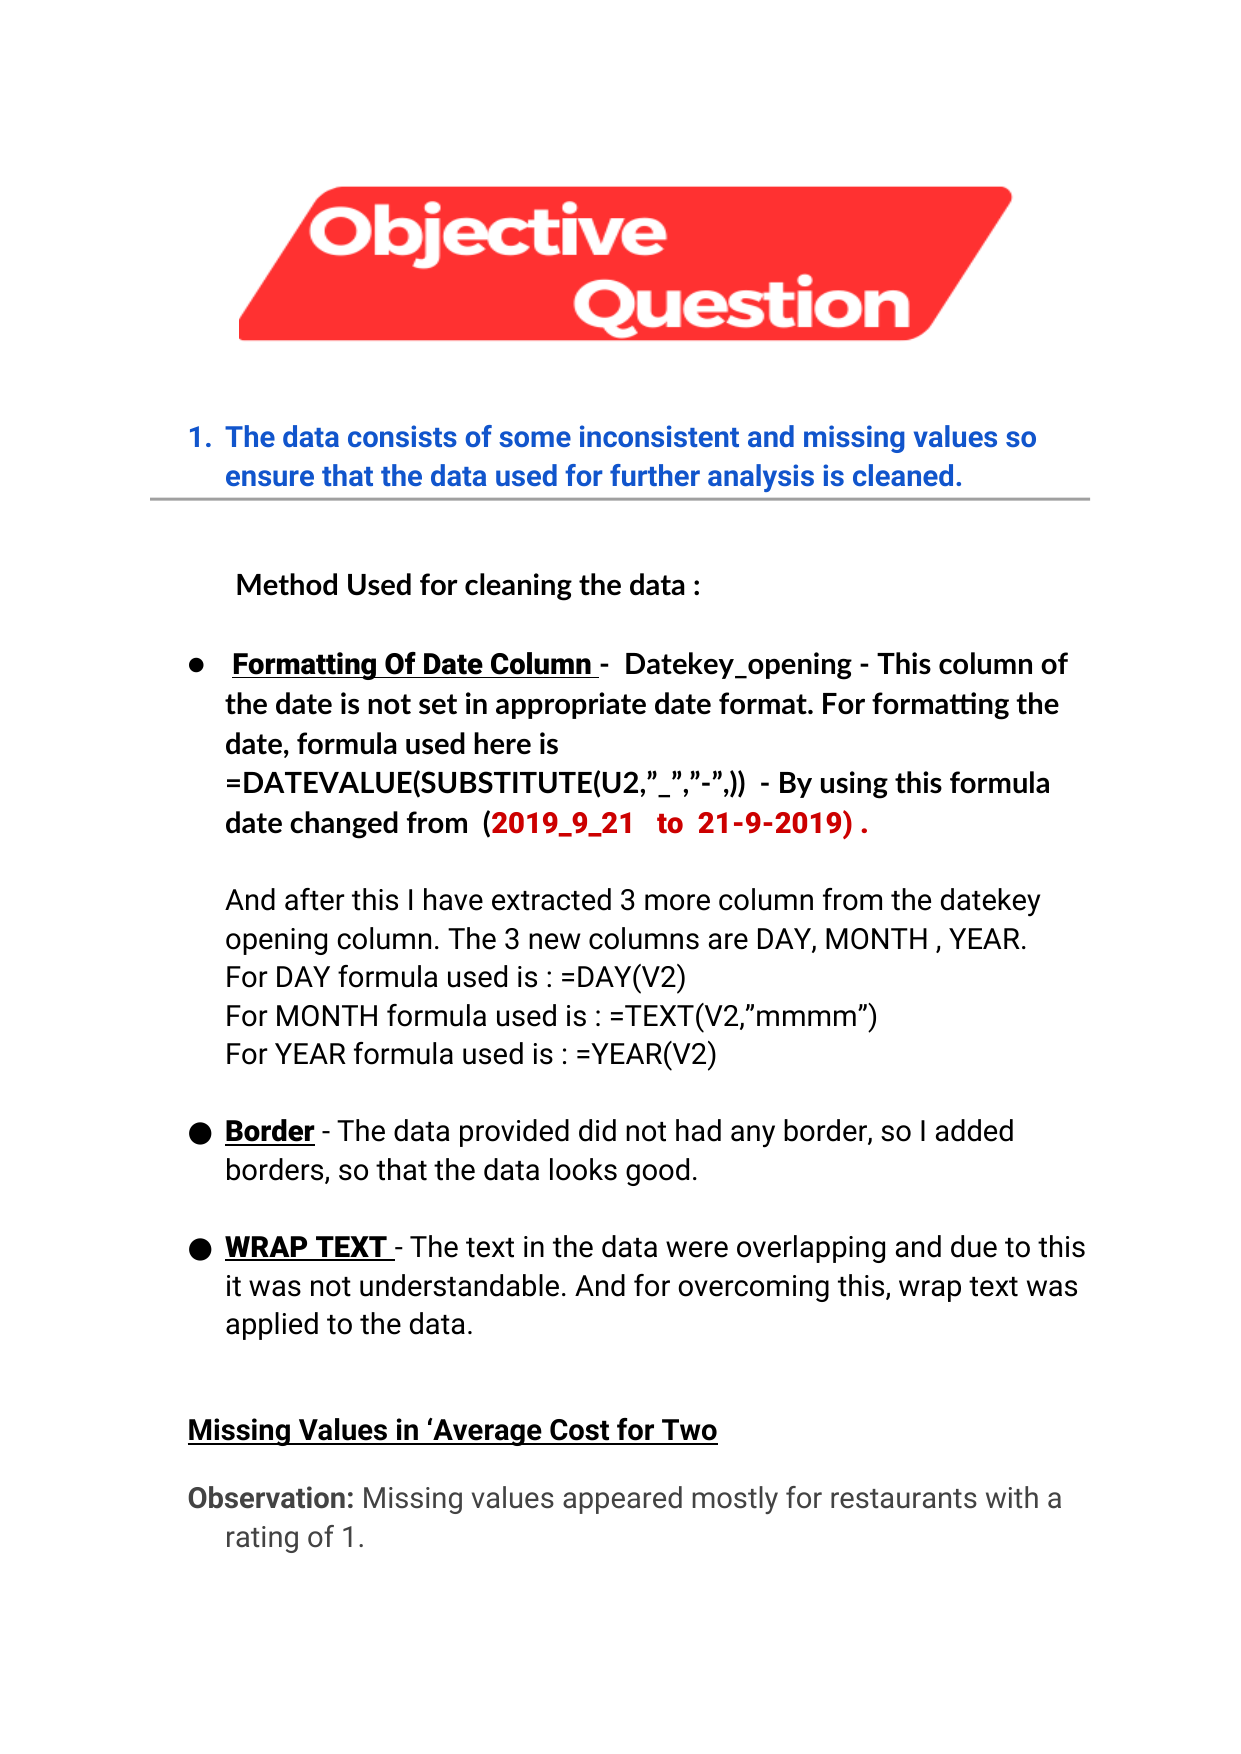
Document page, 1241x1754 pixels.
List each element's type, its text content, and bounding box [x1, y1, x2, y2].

text For MONTH formula used is : =TEXT(V2,”mmmm”) [225, 999, 1090, 1033]
list Formatting Of Date Column - Datekey_opening - This column of the date is not set in appropriate date format. For formatting the date, formula used here is =DATEVALUE(SUBSTITUTE(U2,”_”,”-”,)) - By using this formula date changed from (2019_9_21 to 21-9-2019) . [187, 646, 1090, 840]
text And after this I have extracted 3 more column from the datekey opening column. The 3 new columns are DAY, MONTH , YEAR. [225, 883, 1090, 956]
list The data consists of some inconsistent and missing values so ensure that the data used for further analysis is cleaned. [187, 421, 1090, 493]
text For DAY formula used is : =DAY(V2) [225, 961, 1090, 995]
picture [239, 159, 1021, 368]
list Border - The data provided did not had any border, so I added borders, so that the data looks good. [187, 1115, 1090, 1187]
text Method Used for cleaning the data : [150, 567, 1090, 602]
text For YEAR formula used is : =YEAR(V2) [225, 1038, 1090, 1072]
subtitle Missing Values in ‘Average Cost for Two [187, 1414, 1090, 1448]
subtitle Observation: Missing values appeared mostly for restaurants with a rating of 1. [187, 1481, 1090, 1592]
list WRAP TEXT - The text in the data were overlapping and due to this it was not understandable. And for overcoming this, wrap text was applied to the data. [187, 1230, 1090, 1342]
